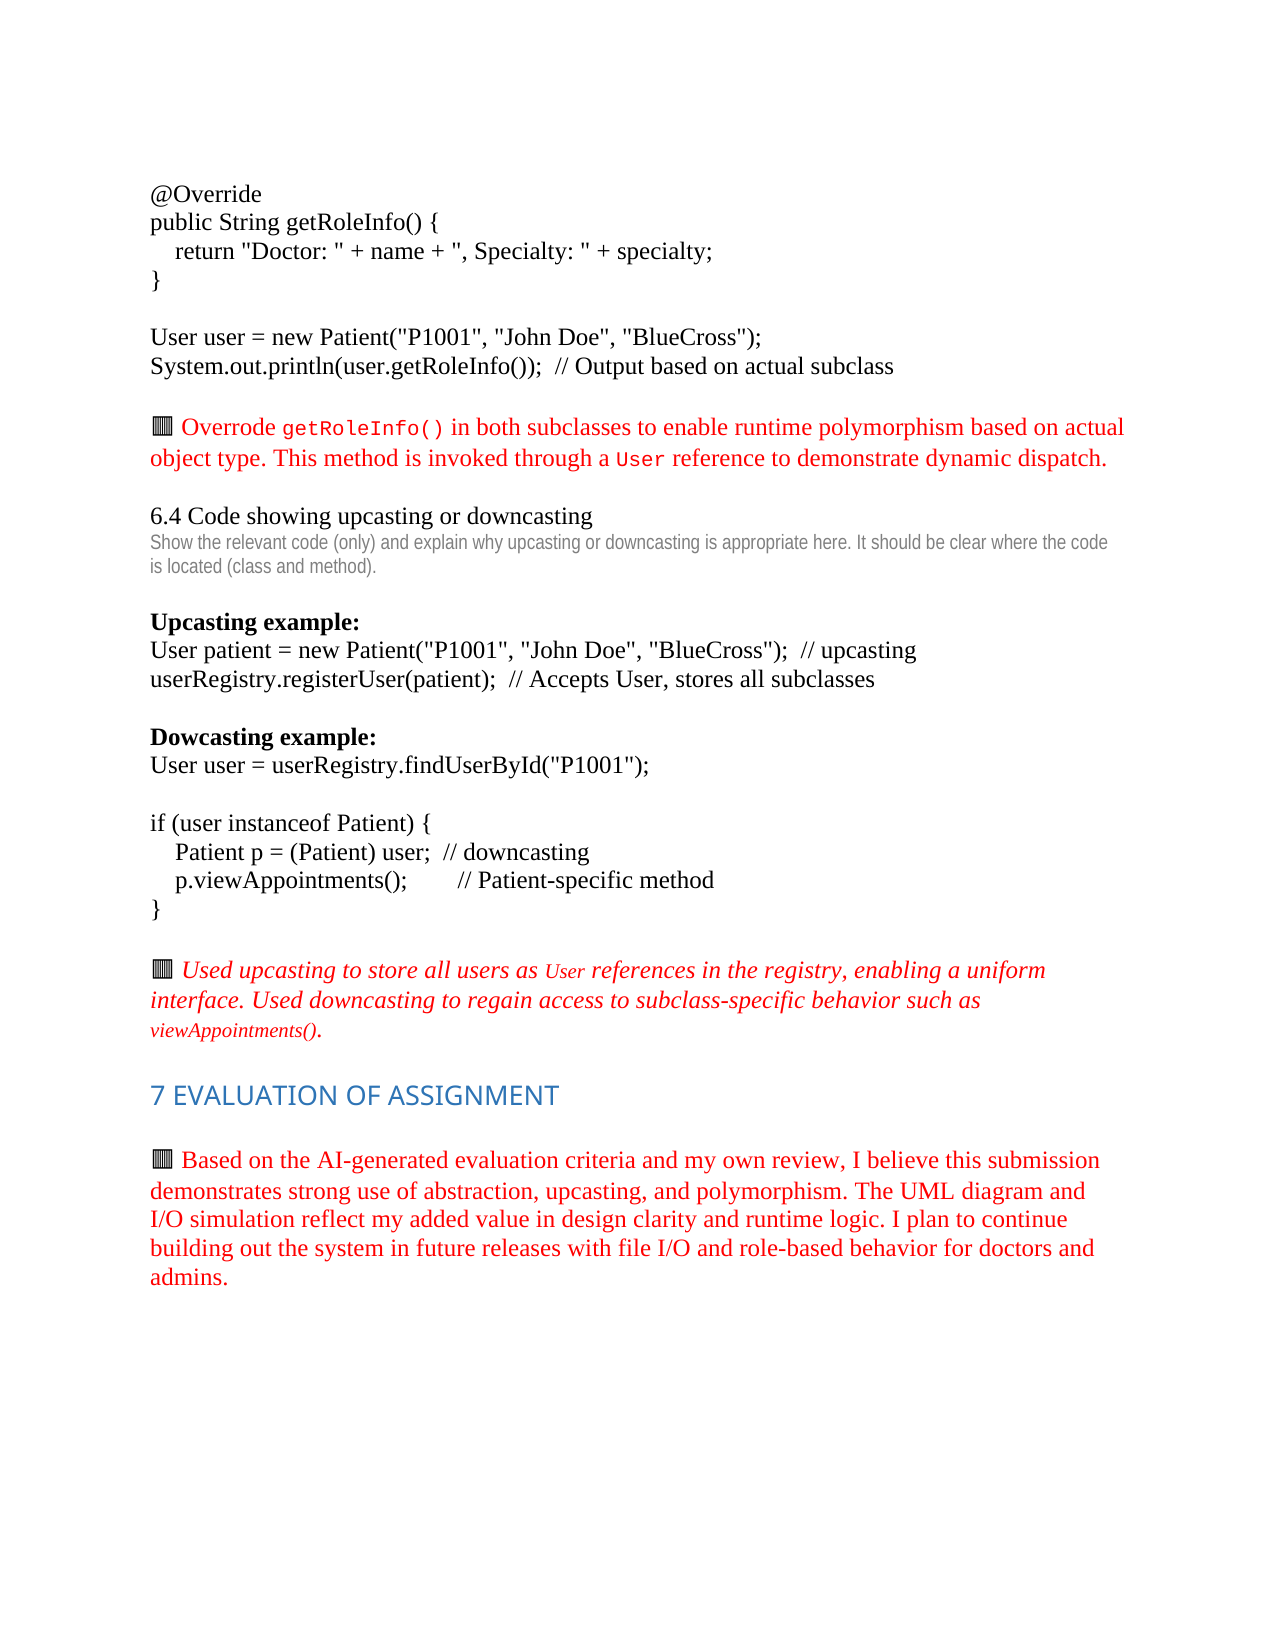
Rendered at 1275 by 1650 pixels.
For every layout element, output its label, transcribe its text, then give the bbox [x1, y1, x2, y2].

text Upcasting example: User patient = new Patient("P1001", "John Doe", "BlueCross"); // upcasting [150, 578, 1125, 664]
text @Override [150, 179, 1125, 207]
text return "Doctor: " + name + ", Specialty: " + specialty; [150, 236, 1125, 265]
text } 🟥 Used upcasting to store all users as User references in the registry, enabling a uniform interface. Used downcasting to regain access to subclass-specific behavior such as viewAppointments(). [150, 894, 1125, 1043]
text Show the relevant code (only) and explain why upcasting or downcasting is appropriate here. It should be clear where the code is located (class and method). [377, 530, 1125, 578]
text userRegistry.registerUser(patient); // Accepts User, stores all subclasses Dowcasting example: User user = userRegistry.findUserById("P1001"); [150, 664, 1125, 779]
text } User user = new Patient("P1001", "John Doe", "BlueCross"); [150, 265, 1125, 351]
text Patient p = (Patient) user; // downcasting [150, 837, 1125, 865]
subtitle 7 EVALUATION OF ASSIGNMENT [150, 1076, 1125, 1113]
text p.viewAppointments(); // Patient-specific method [150, 865, 1125, 894]
text if (user instanceof Patient) { [150, 808, 1125, 837]
text System.out.println(user.getRoleInfo()); // Output based on actual subclass 🟥 Overrode getRoleInfo() in both subclasses to enable runtime polymorphism based on actual object type. This method is invoked through a User reference to demonstrate dynamic dispatch. 6.4 Code showing upcasting or downcasting [150, 351, 1125, 530]
text public String getRoleInfo() { [150, 207, 1125, 236]
text 🟥 Based on the AI-generated evaluation criteria and my own review, I believe this submission demonstrates strong use of abstraction, upcasting, and polymorphism. The UML diagram and I/O simulation reflect my added value in design clarity and runtime logic. I plan to continue building out the system in future releases with file I/O and role-based behavior for doctors and admins. [150, 1142, 1125, 1291]
